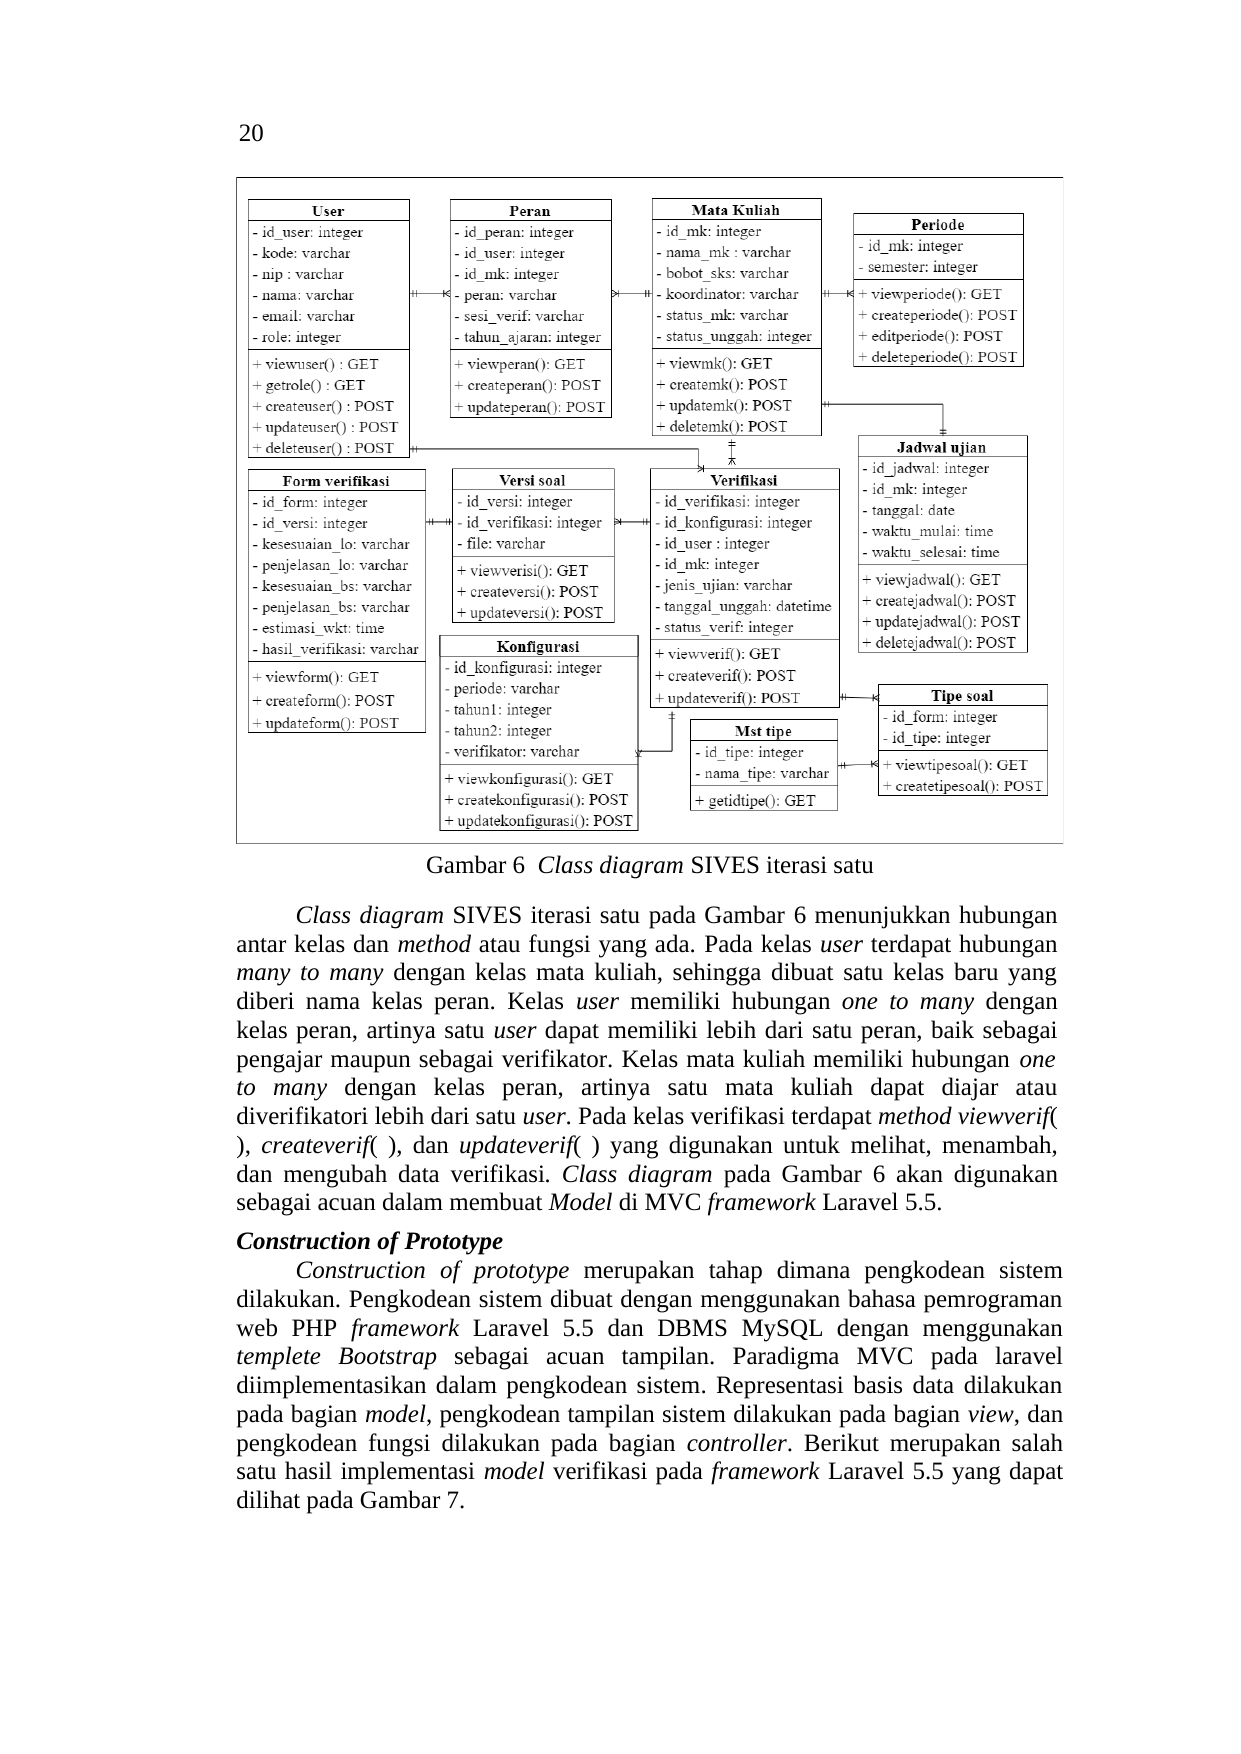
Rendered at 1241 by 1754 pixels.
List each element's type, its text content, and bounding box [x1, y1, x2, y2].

text Construction of prototype merupakan tahap dimana pengkodean sistem dilakukan. Pengkodean sistem dibuat dengan menggunakan bahasa pemrograman web PHP framework Laravel 5.5 dan DBMS MySQL dengan menggunakan templete Bootstrap sebagai acuan tampilan. Paradigma MVC pada laravel diimplementasikan dalam pengkodean sistem. Representasi basis data dilakukan pada bagian model, pengkodean tampilan sistem dilakukan pada bagian view, dan pengkodean fungsi dilakukan pada bagian controller. Berikut merupakan salah satu hasil implementasi model verifikasi pada framework Laravel 5.5 yang dapat dilihat pada Gambar 7. [236, 1255, 1063, 1514]
picture [236, 177, 1064, 844]
text Class diagram SIVES iterasi satu pada Gambar 6 menunjukkan hubungan antar kelas dan method atau fungsi yang ada. Pada kelas user terdapat hubungan many to many dengan kelas mata kuliah, sehingga dibuat satu kelas baru yang diberi nama kelas peran. Kelas user memiliki hubungan one to many dengan kelas peran, artinya satu user dapat memiliki lebih dari satu peran, baik sebagai pengajar maupun sebagai verifikator. Kelas mata kuliah memiliki hubungan one to many dengan kelas peran, artinya satu mata kuliah dapat diajar atau diverifikatori lebih dari satu user. Pada kelas verifikasi terdapat method viewverif( ), createverif( ), dan updateverif( ) yang digunakan untuk melihat, menambah, dan mengubah data verifikasi. Class diagram pada Gambar 6 akan digunakan sebagai acuan dalam membuat Model di MVC framework Laravel 5.5. [236, 900, 1058, 1216]
subtitle Construction of Prototype [236, 1226, 1063, 1255]
text Gambar 6 Class diagram SIVES iterasi satu [236, 850, 1063, 879]
